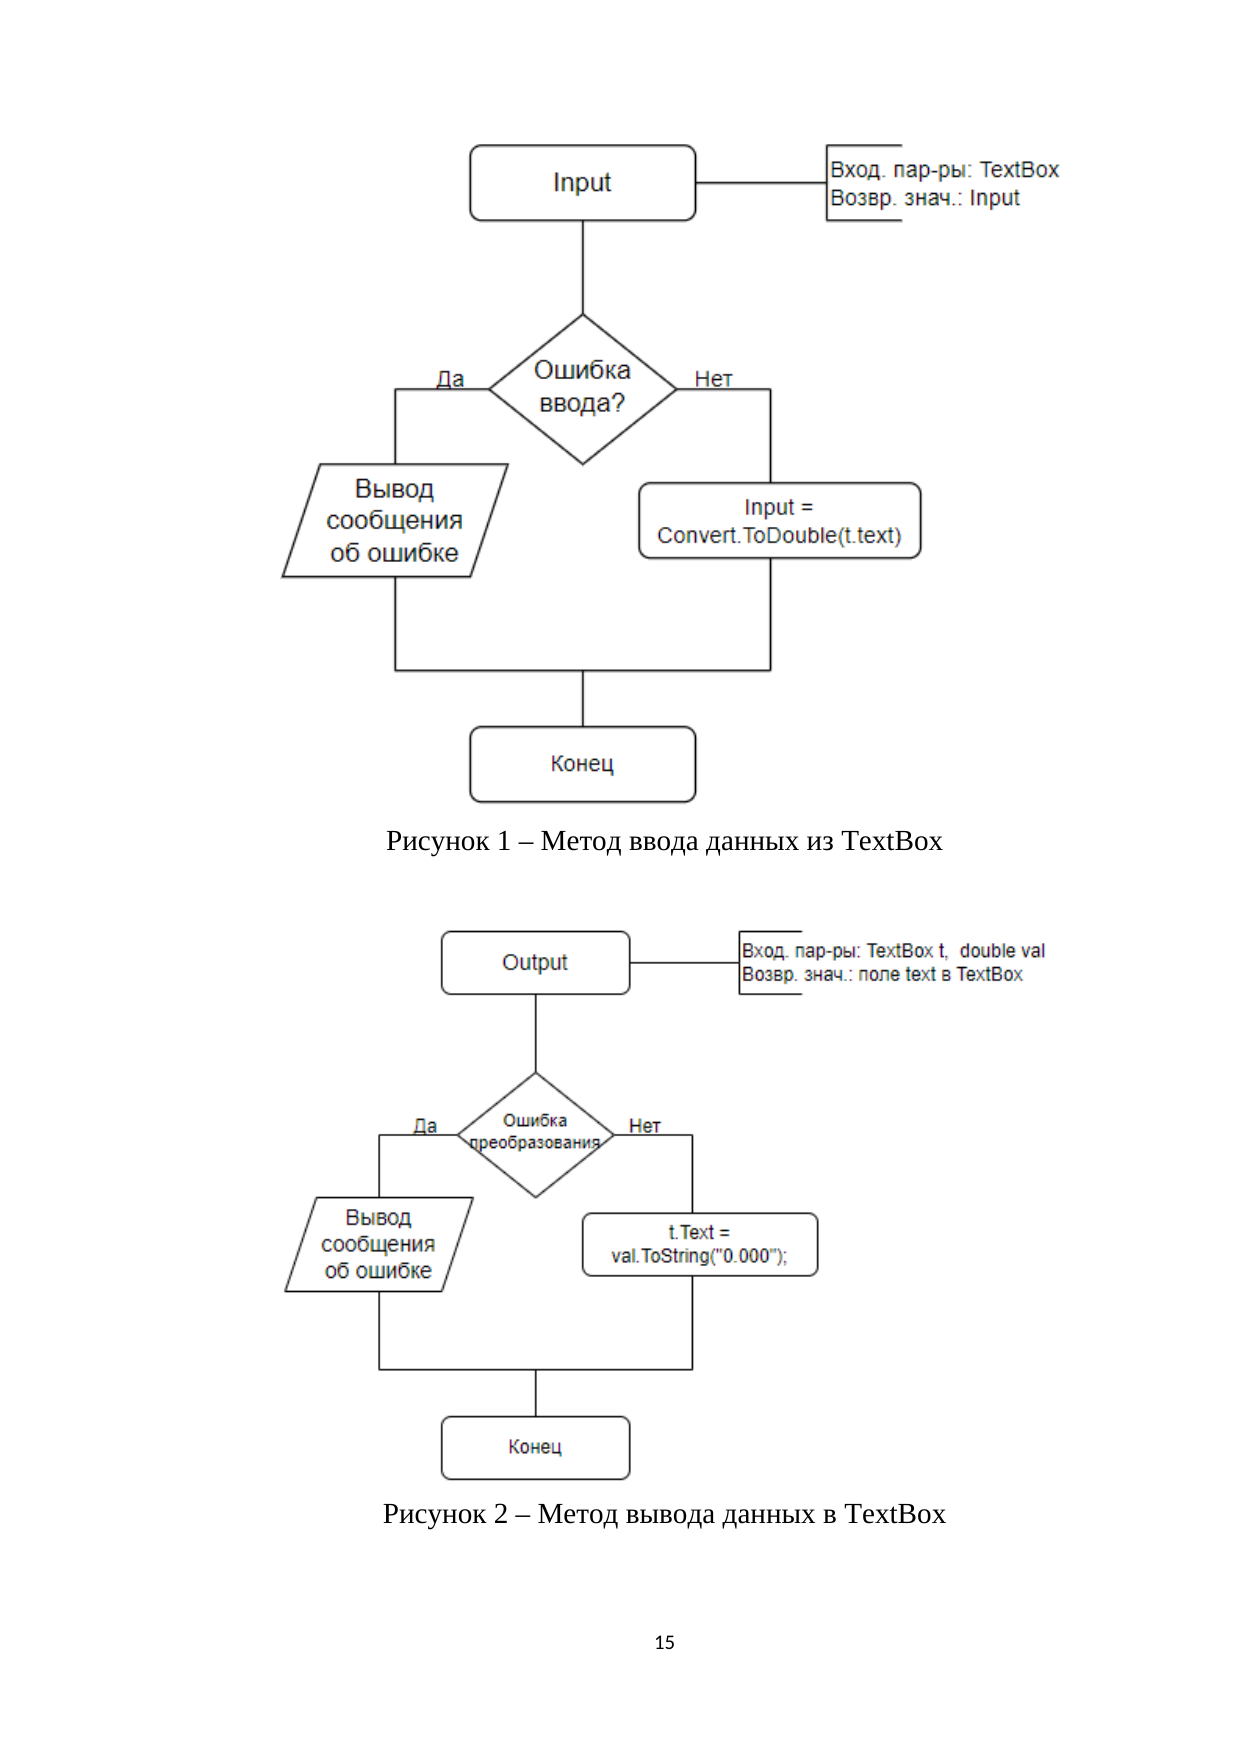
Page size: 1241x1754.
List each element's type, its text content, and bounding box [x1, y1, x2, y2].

text Рисунок 1 – Метод ввода данных из TextBox [177, 823, 1152, 856]
text Рисунок 2 – Метод вывода данных в TextBox [177, 1496, 1152, 1529]
picture [269, 906, 1059, 1496]
picture [254, 118, 1075, 823]
